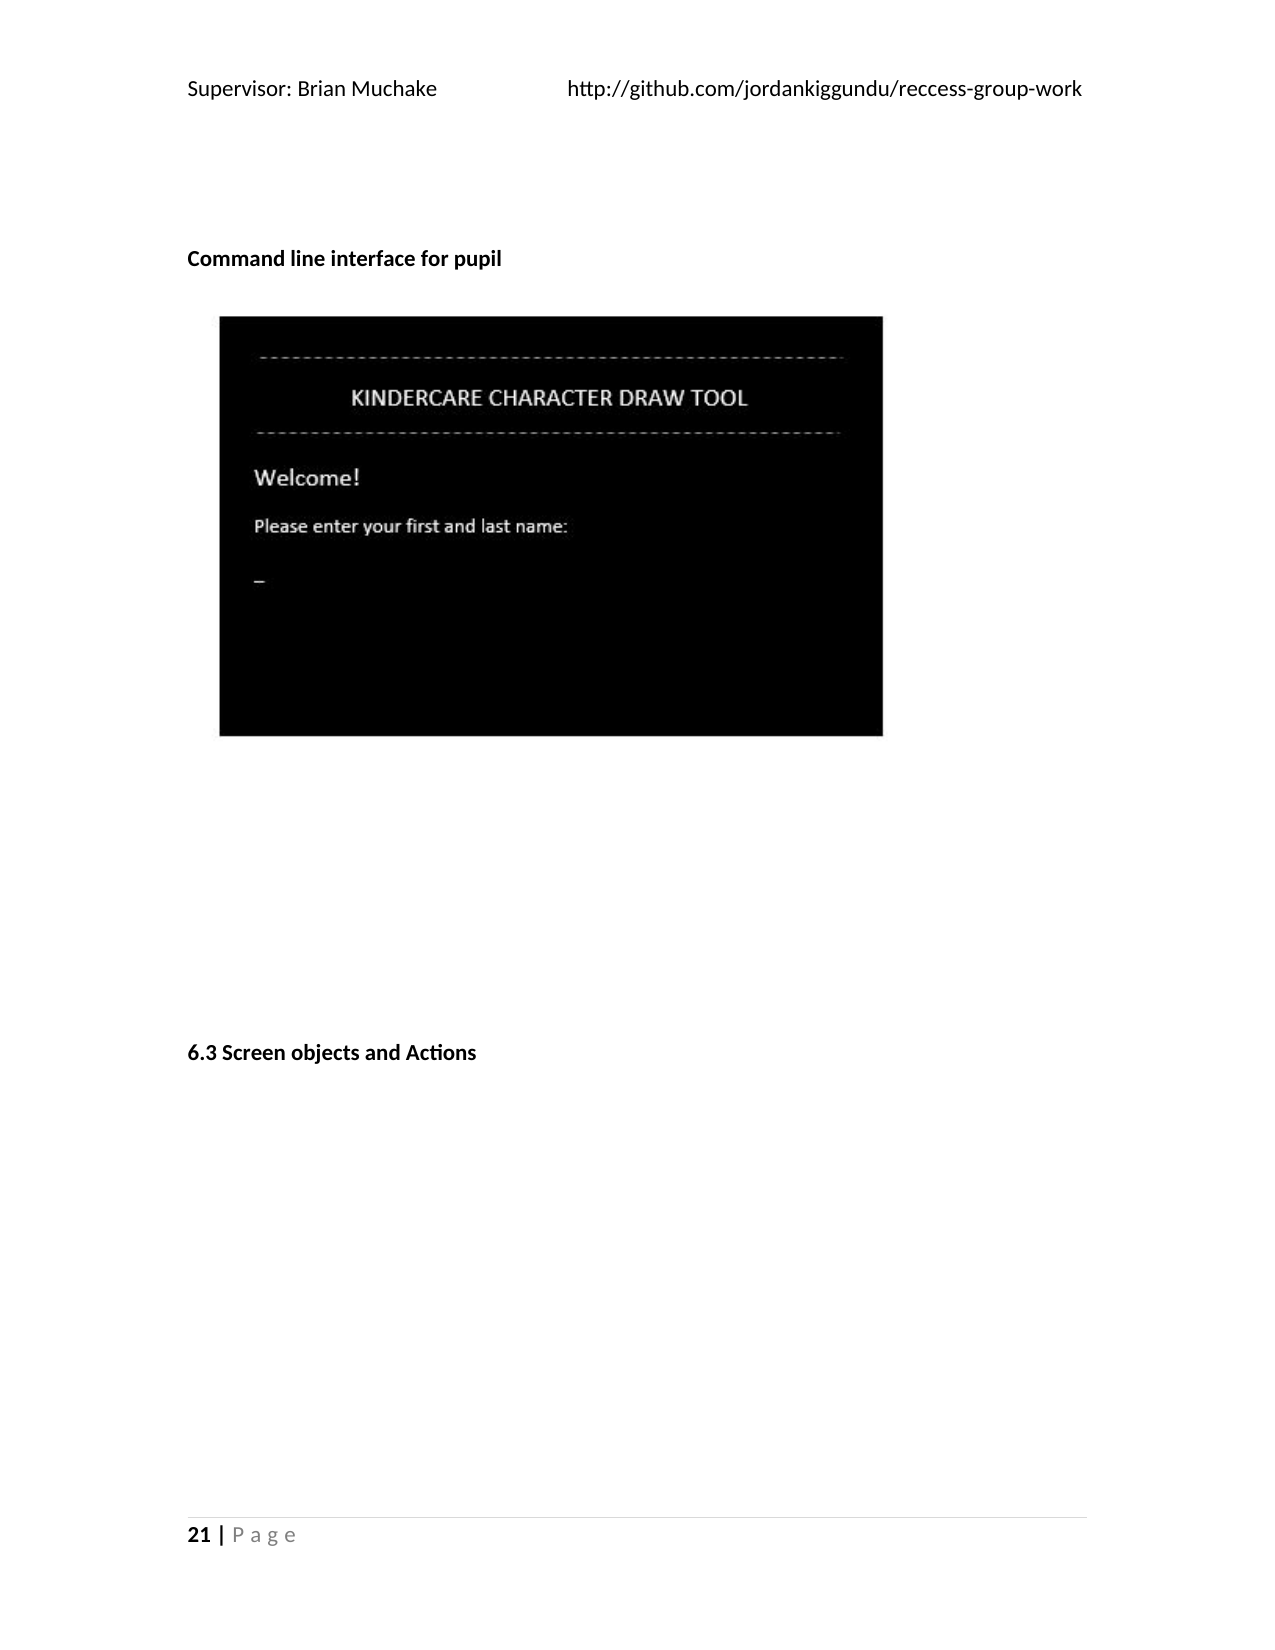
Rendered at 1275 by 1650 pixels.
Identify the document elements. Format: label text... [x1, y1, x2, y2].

picture [187, 290, 952, 785]
text Command line interface for pupil [187, 244, 1087, 272]
text 6.3 Screen objects and Actions [187, 1038, 1087, 1066]
